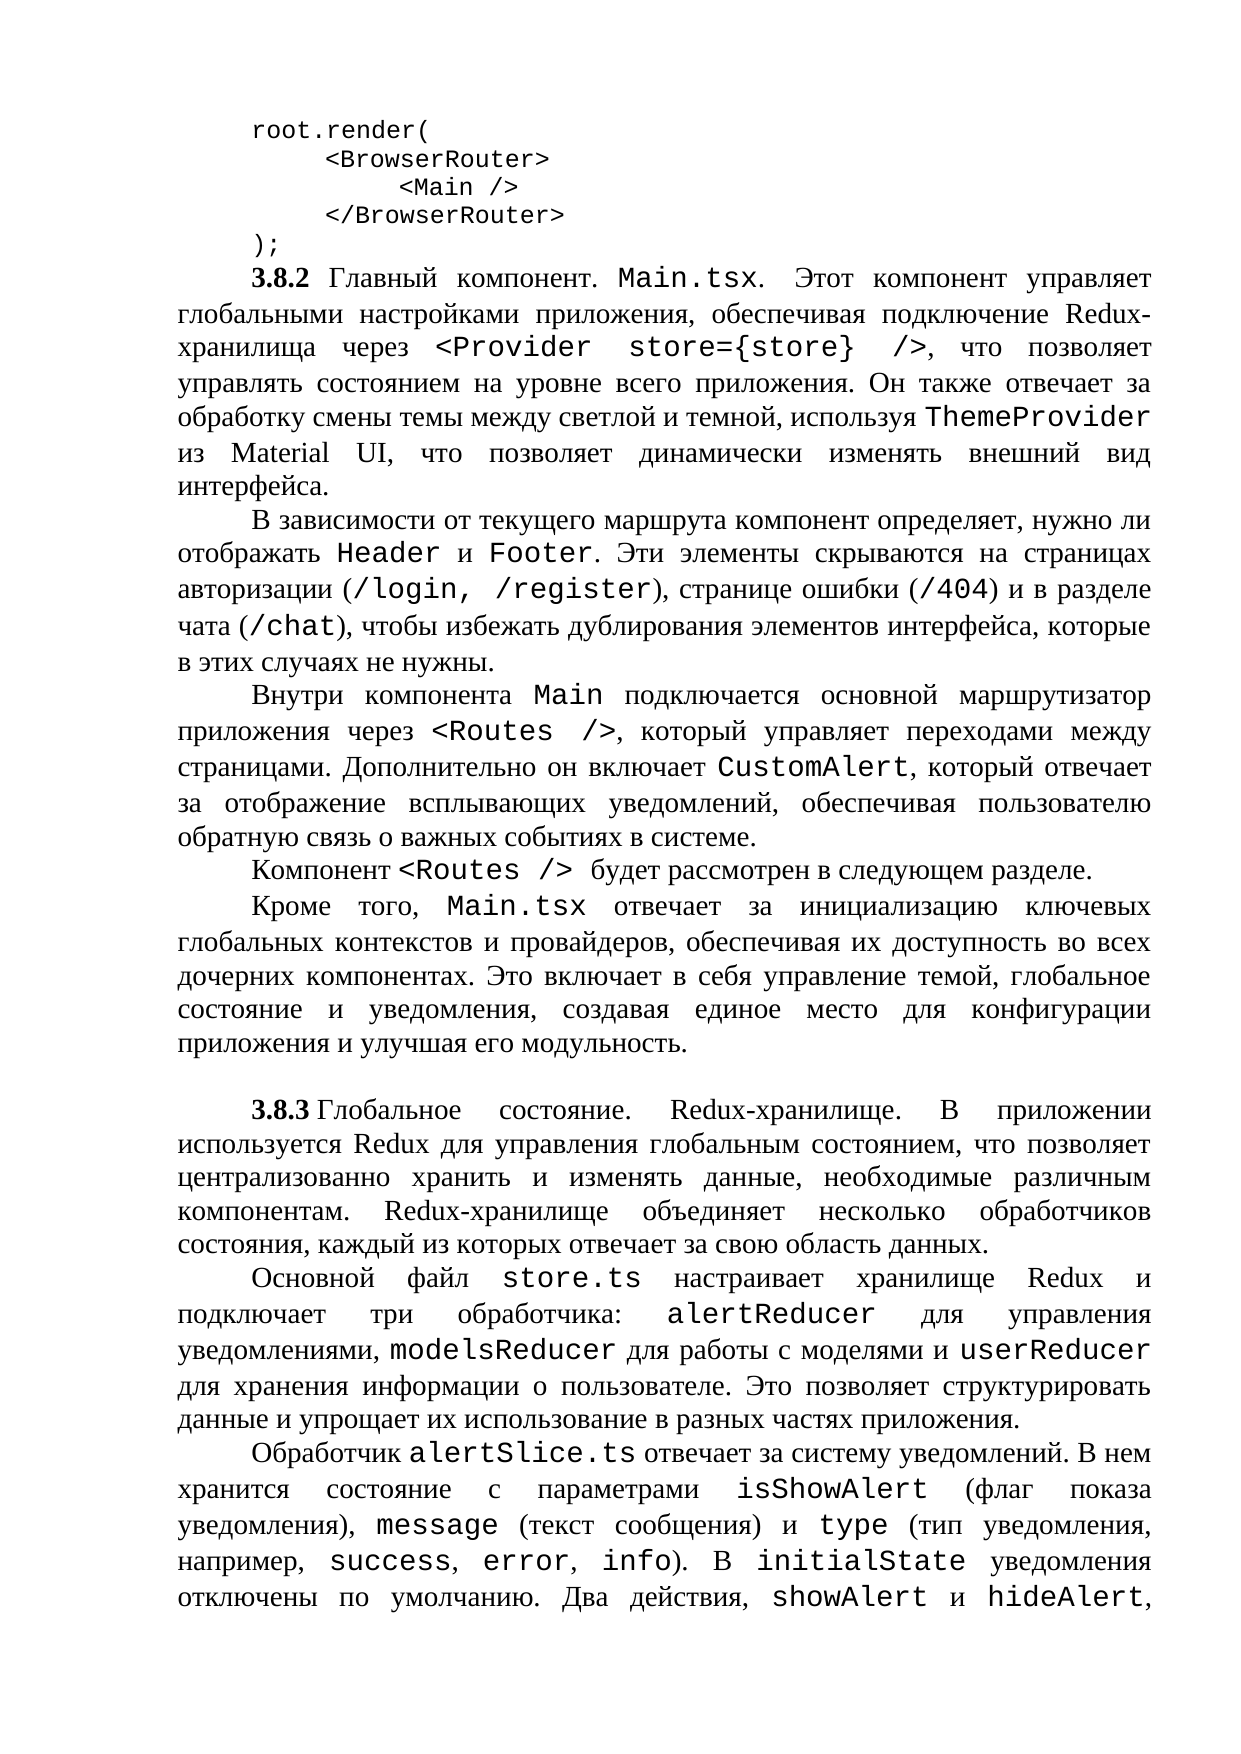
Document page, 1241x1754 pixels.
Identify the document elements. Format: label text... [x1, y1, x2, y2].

text Компонент <Routes /> будет рассмотрен в следующем разделе. [177, 852, 1152, 888]
text Кроме того, Main.tsx отвечает за инициализацию ключевых глобальных контекстов и провайдеров, обеспечивая их доступность во всех дочерних компонентах. Это включает в себя управление темой, глобальное состояние и уведомления, создавая единое место для конфигурации приложения и улучшая его модульность. [177, 888, 1152, 1059]
text Основной файл store.ts настраивает хранилище Redux и подключает три обработчика: alertReducer для управления уведомлениями, modelsReducer для работы с моделями и userReducer для хранения информации о пользователе. Это позволяет структурировать данные и упрощает их использование в разных частях приложения. [177, 1260, 1152, 1435]
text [177, 1435, 1152, 1615]
text Внутри компонента Main подключается основной маршрутизатор приложения через <Routes />, который управляет переходами между страницами. Дополнительно он включает CustomAlert, который отвечает за отображение всплывающих уведомлений, обеспечивая пользователю обратную связь о важных событиях в системе. [177, 677, 1152, 852]
text В зависимости от текущего маршрута компонент определяет, нужно ли отображать Header и Footer. Эти элементы скрываются на страницах авторизации (/login, /register), странице ошибки (/404) и в разделе чата (/chat), чтобы избежать дублирования элементов интерфейса, которые в этих случаях не нужны. [177, 502, 1152, 677]
text </BrowserRouter> [177, 203, 1152, 231]
text root.render( [177, 118, 1152, 146]
text <BrowserRouter> [177, 146, 1152, 175]
text ); [177, 231, 1152, 260]
text 3.8.2 Главный компонент. Main.tsx. Этот компонент управляет глобальными настройками приложения, обеспечивая подключение Redux-хранилища через <Provider store={store} />, что позволяет управлять состоянием на уровне всего приложения. Он также отвечает за обработку смены темы между светлой и темной, используя ThemeProvider из Material UI, что позволяет динамически изменять внешний вид интерфейса. [177, 260, 1152, 502]
text 3.8.3 Глобальное состояние. Redux-хранилище. В приложении используется Redux для управления глобальным состоянием, что позволяет централизованно хранить и изменять данные, необходимые различным компонентам. Redux-хранилище объединяет несколько обработчиков состояния, каждый из которых отвечает за свою область данных. [177, 1092, 1152, 1260]
text <Main /> [177, 175, 1152, 203]
